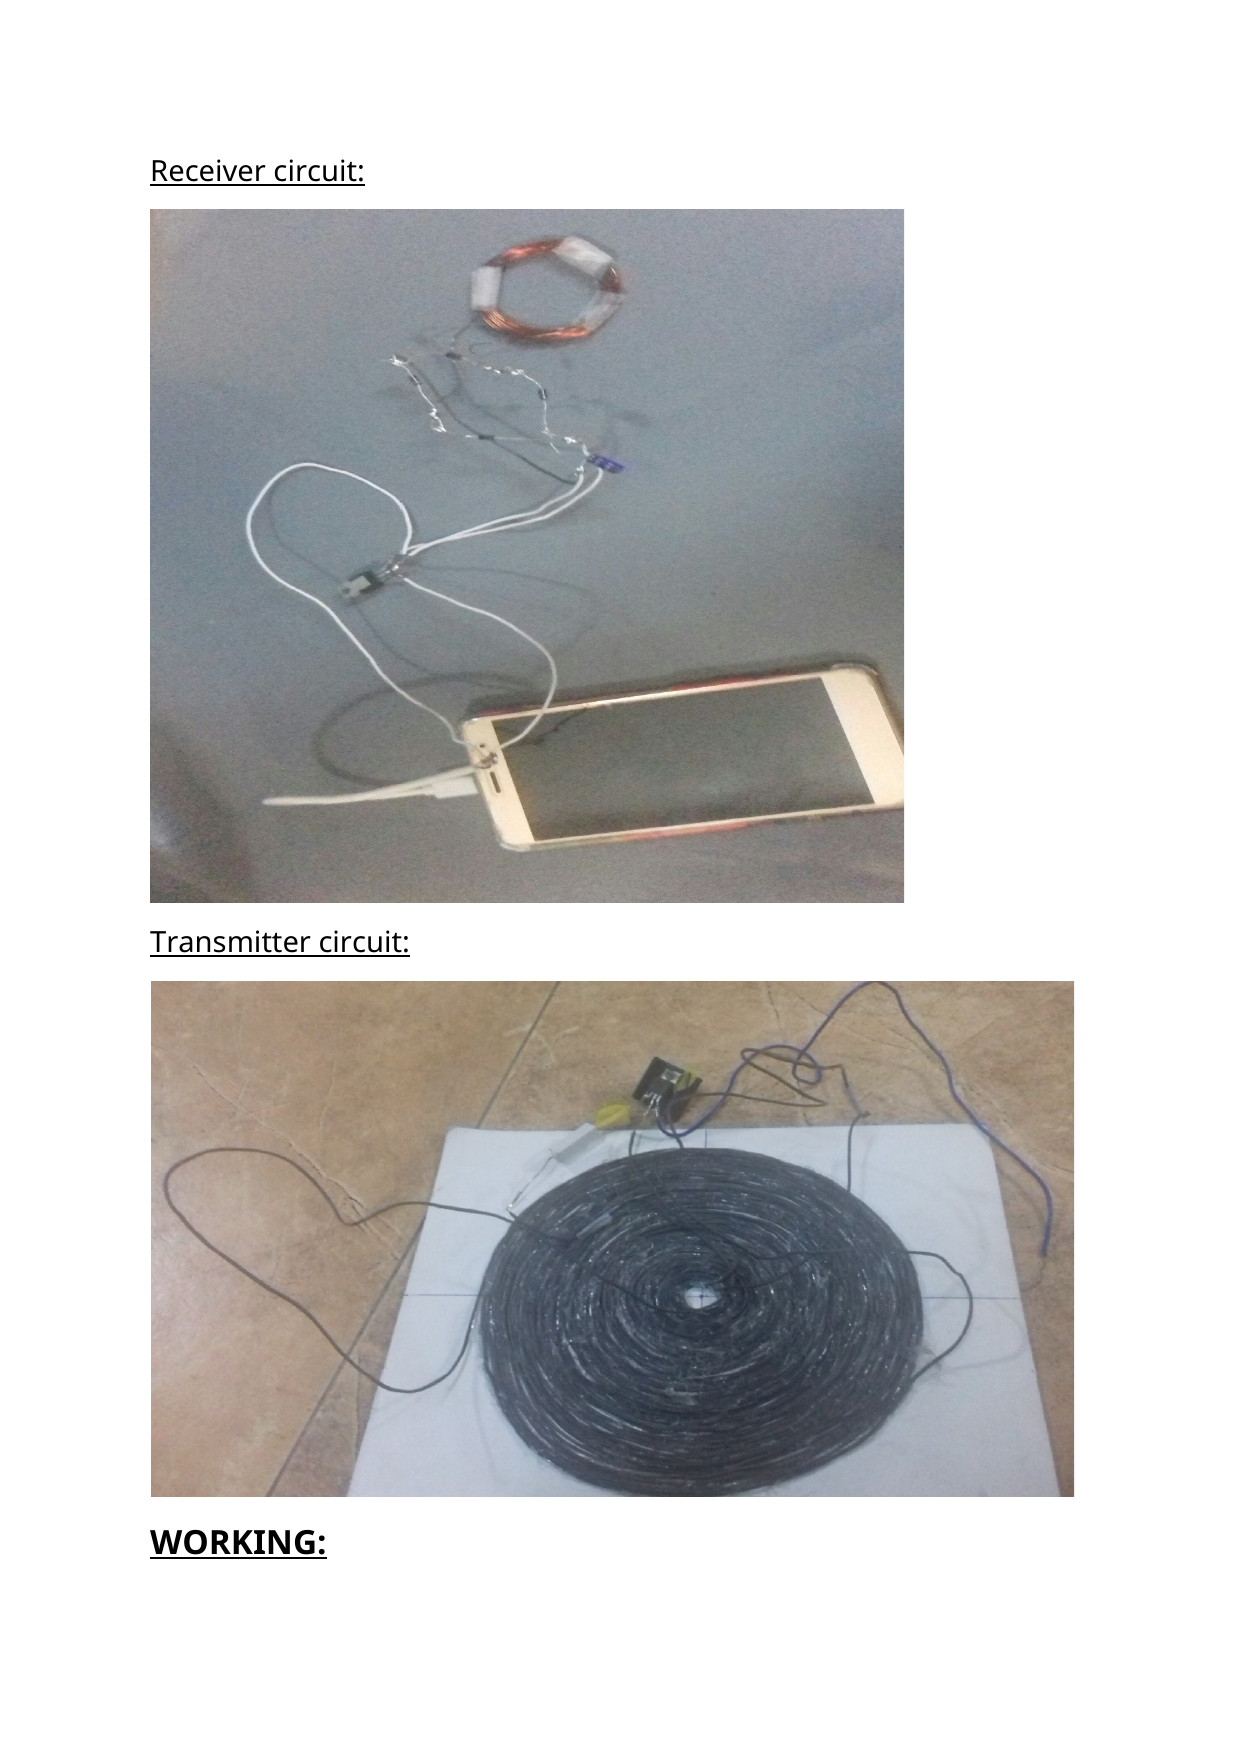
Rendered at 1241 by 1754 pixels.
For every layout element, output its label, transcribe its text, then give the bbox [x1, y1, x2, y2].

text Transmitter circuit: [150, 921, 1090, 961]
picture [152, 981, 1075, 1497]
text WORKING: [150, 1518, 1090, 1564]
text Receiver circuit: [150, 150, 1090, 190]
picture [150, 209, 905, 903]
